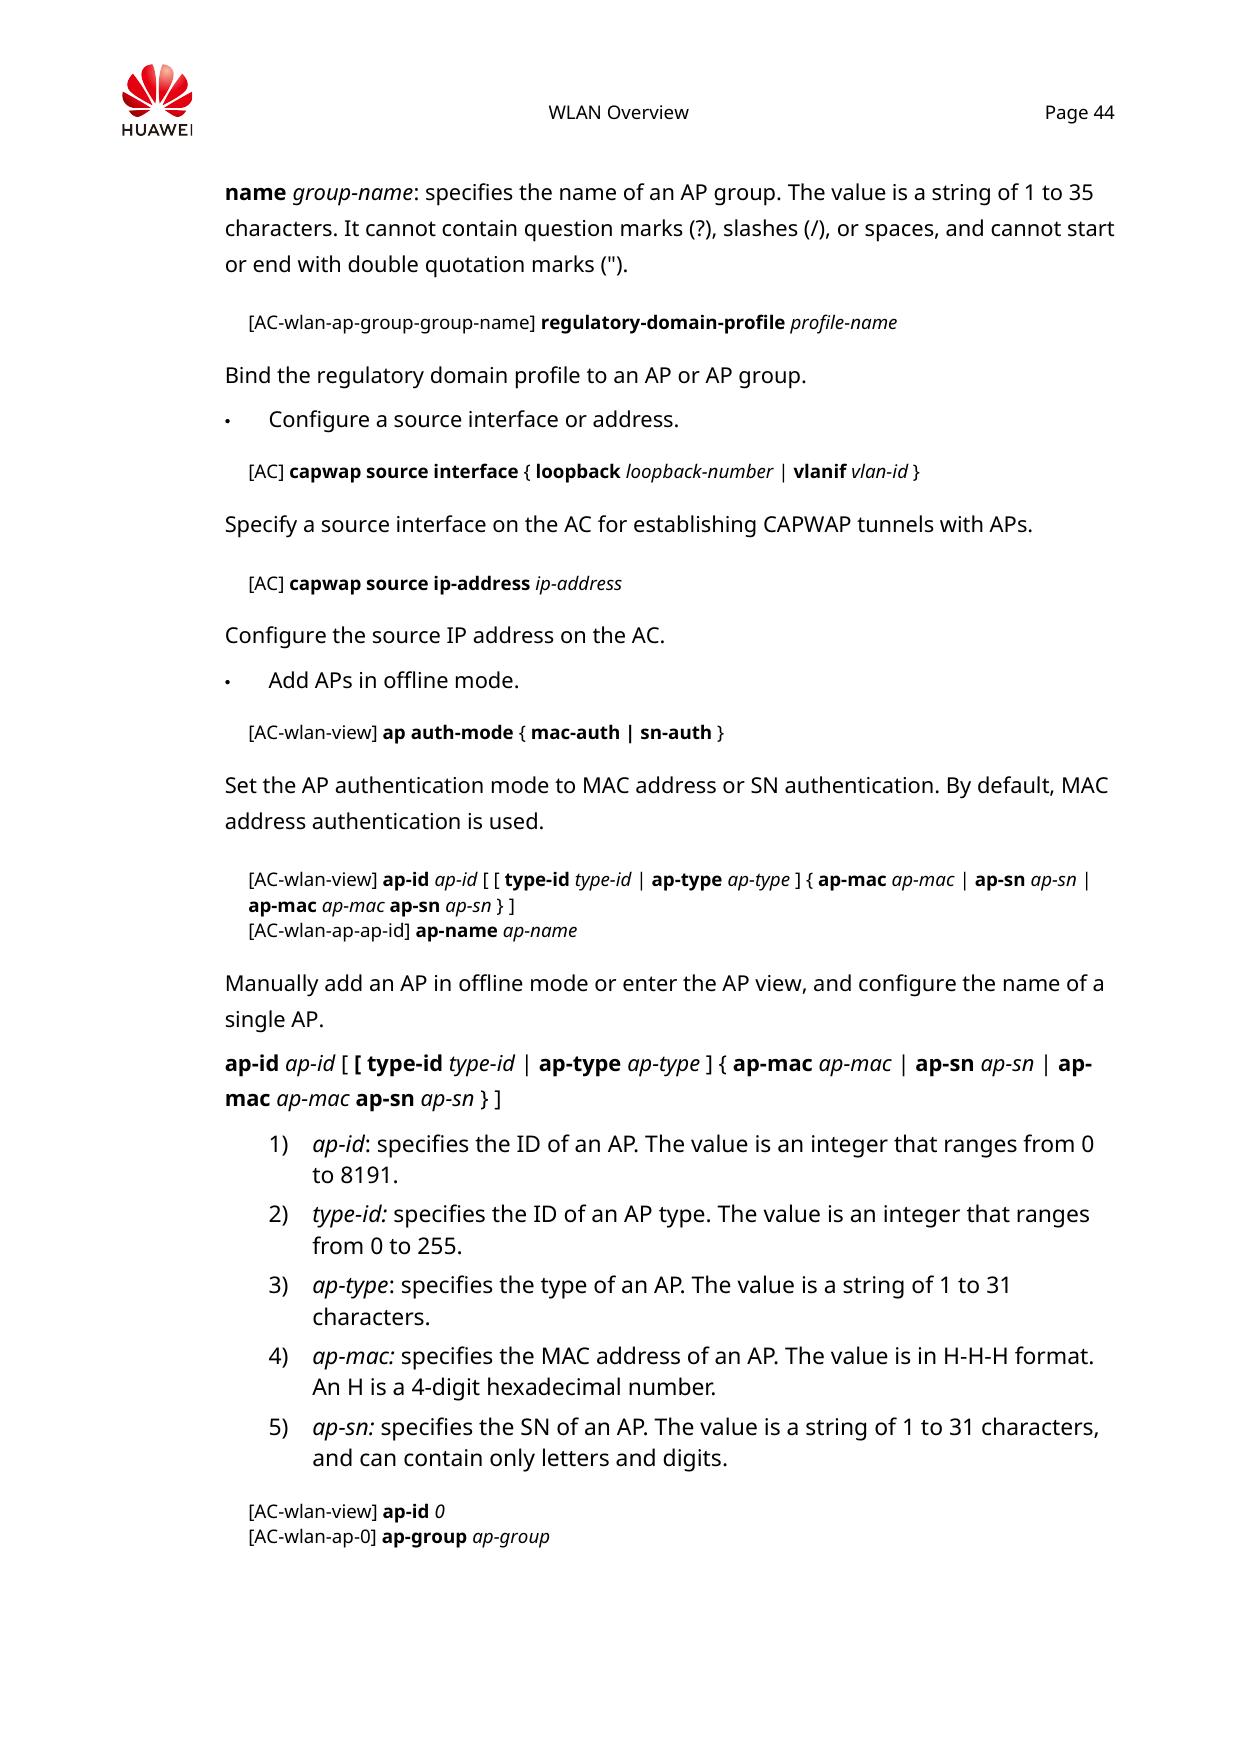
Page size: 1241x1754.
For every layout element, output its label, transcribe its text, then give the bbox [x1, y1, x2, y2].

list ap-mac: specifies the MAC address of an AP. The value is in H-H-H format. An H is a 4-digit hexadecimal number. [268, 1340, 1122, 1402]
text [AC-wlan-ap-0] ap-group ap-group [248, 1524, 1122, 1549]
list type-id: specifies the ID of an AP type. The value is an integer that ranges from 0 to 255. [268, 1198, 1122, 1261]
list ap-sn: specifies the SN of an AP. The value is a string of 1 to 31 characters, and can contain only letters and digits. [268, 1411, 1122, 1473]
text [AC-wlan-ap-ap-id] ap-name ap-name [248, 917, 1122, 943]
text [AC] capwap source interface { loopback loopback-number | vlanif vlan-id } [248, 459, 1122, 484]
text [AC-wlan-view] ap auth-mode { mac-auth | sn-auth } [248, 719, 1122, 745]
text [AC] capwap source ip-address ip-address [248, 570, 1122, 596]
text Configure the source IP address on the AC. [224, 621, 1122, 650]
text Configure a source interface or address. [224, 404, 1122, 434]
text Specify a source interface on the AC for establishing CAPWAP tunnels with APs. [224, 509, 1122, 539]
text Bind the regulatory domain profile to an AP or AP group. [224, 360, 1122, 390]
picture [122, 64, 193, 136]
text Manually add an AP in offline mode or enter the AP view, and configure the name of a single AP. [224, 968, 1122, 1033]
text Set the AP authentication mode to MAC address or SN authentication. By default, MAC address authentication is used. [224, 770, 1122, 835]
text ap-id ap-id [ [ type-id type-id | ap-type ap-type ] { ap-mac ap-mac | ap-sn ap-sn | ap-mac ap-mac ap-sn ap-sn } ] [224, 1048, 1122, 1113]
list ap-type: specifies the type of an AP. The value is a string of 1 to 31 characters. [268, 1269, 1122, 1332]
text Add APs in offline mode. [224, 664, 1122, 694]
text [AC-wlan-view] ap-id 0 [248, 1498, 1122, 1524]
list ap-id: specifies the ID of an AP. The value is an integer that ranges from 0 to 8191. [268, 1127, 1122, 1190]
text name group-name: specifies the name of an AP group. The value is a string of 1 to 35 characters. It cannot contain question marks (?), slashes (/), or spaces, and cannot start or end with double quotation marks ("). [224, 177, 1122, 278]
text [AC-wlan-view] ap-id ap-id [ [ type-id type-id | ap-type ap-type ] { ap-mac ap-mac | ap-sn ap-sn | ap-mac ap-mac ap-sn ap-sn } ] [248, 866, 1122, 917]
text [AC-wlan-ap-group-group-name] regulatory-domain-profile profile-name [248, 309, 1122, 335]
